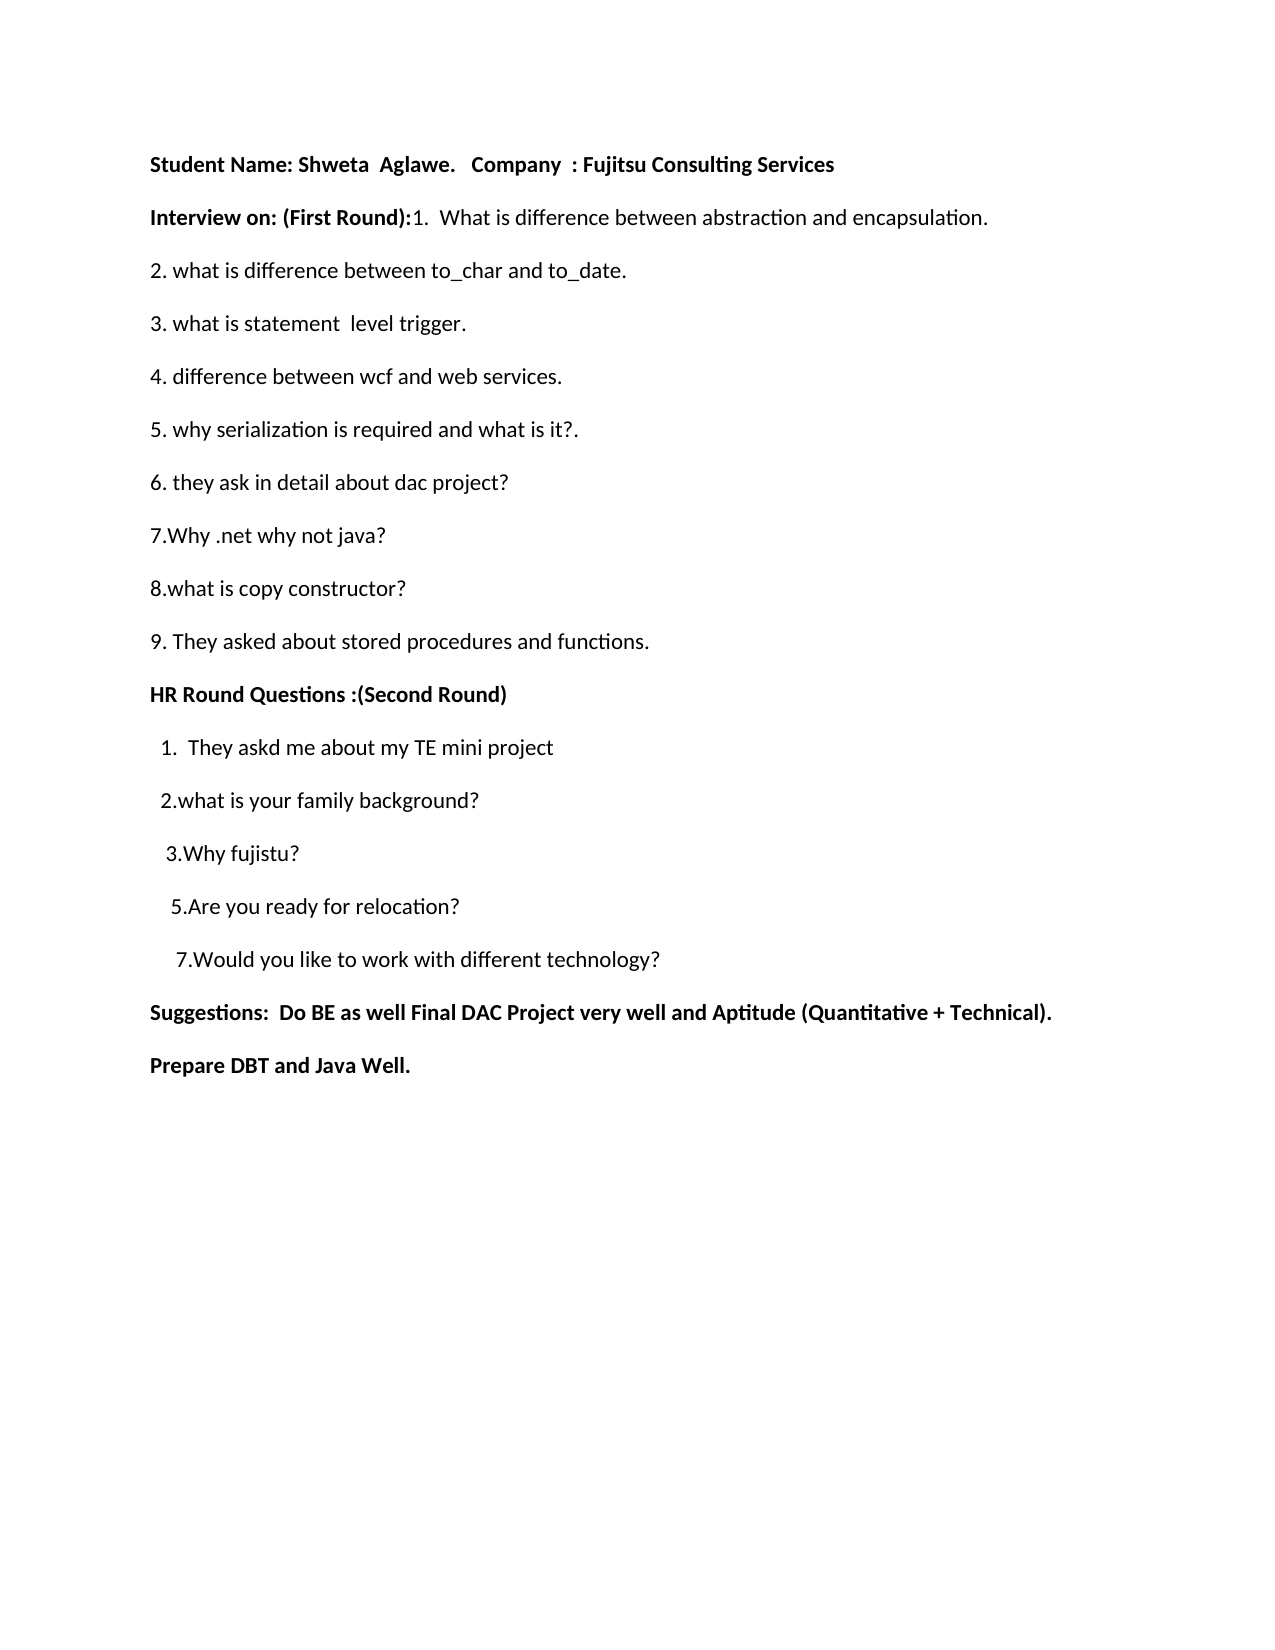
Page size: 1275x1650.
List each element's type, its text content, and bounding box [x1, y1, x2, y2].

text 8.what is copy constructor? [150, 574, 1125, 602]
text Interview on: (First Round):1. What is difference between abstraction and encapsulation. [150, 203, 1125, 231]
text 7.Would you like to work with different technology? [150, 945, 1125, 973]
text 4. difference between wcf and web services. [150, 362, 1125, 390]
text 3. what is statement level trigger. [150, 309, 1125, 337]
text HR Round Questions :(Second Round) [150, 680, 1125, 708]
text 2.what is your family background? [150, 786, 1125, 814]
text Student Name: Shweta Aglawe. Company : Fujitsu Consulting Services [150, 150, 1125, 178]
text 7.Why .net why not java? [150, 521, 1125, 549]
text 6. they ask in detail about dac project? [150, 468, 1125, 496]
text 9. They asked about stored procedures and functions. [150, 627, 1125, 655]
text Prepare DBT and Java Well. [150, 1051, 1125, 1079]
text 5. why serialization is required and what is it?. [150, 415, 1125, 443]
text 2. what is difference between to_char and to_date. [150, 256, 1125, 284]
text 3.Why fujistu? [150, 839, 1125, 867]
text Suggestions: Do BE as well Final DAC Project very well and Aptitude (Quantitative + Technical). [150, 998, 1125, 1026]
text 5.Are you ready for relocation? [150, 892, 1125, 920]
text 1. They askd me about my TE mini project [150, 733, 1125, 761]
